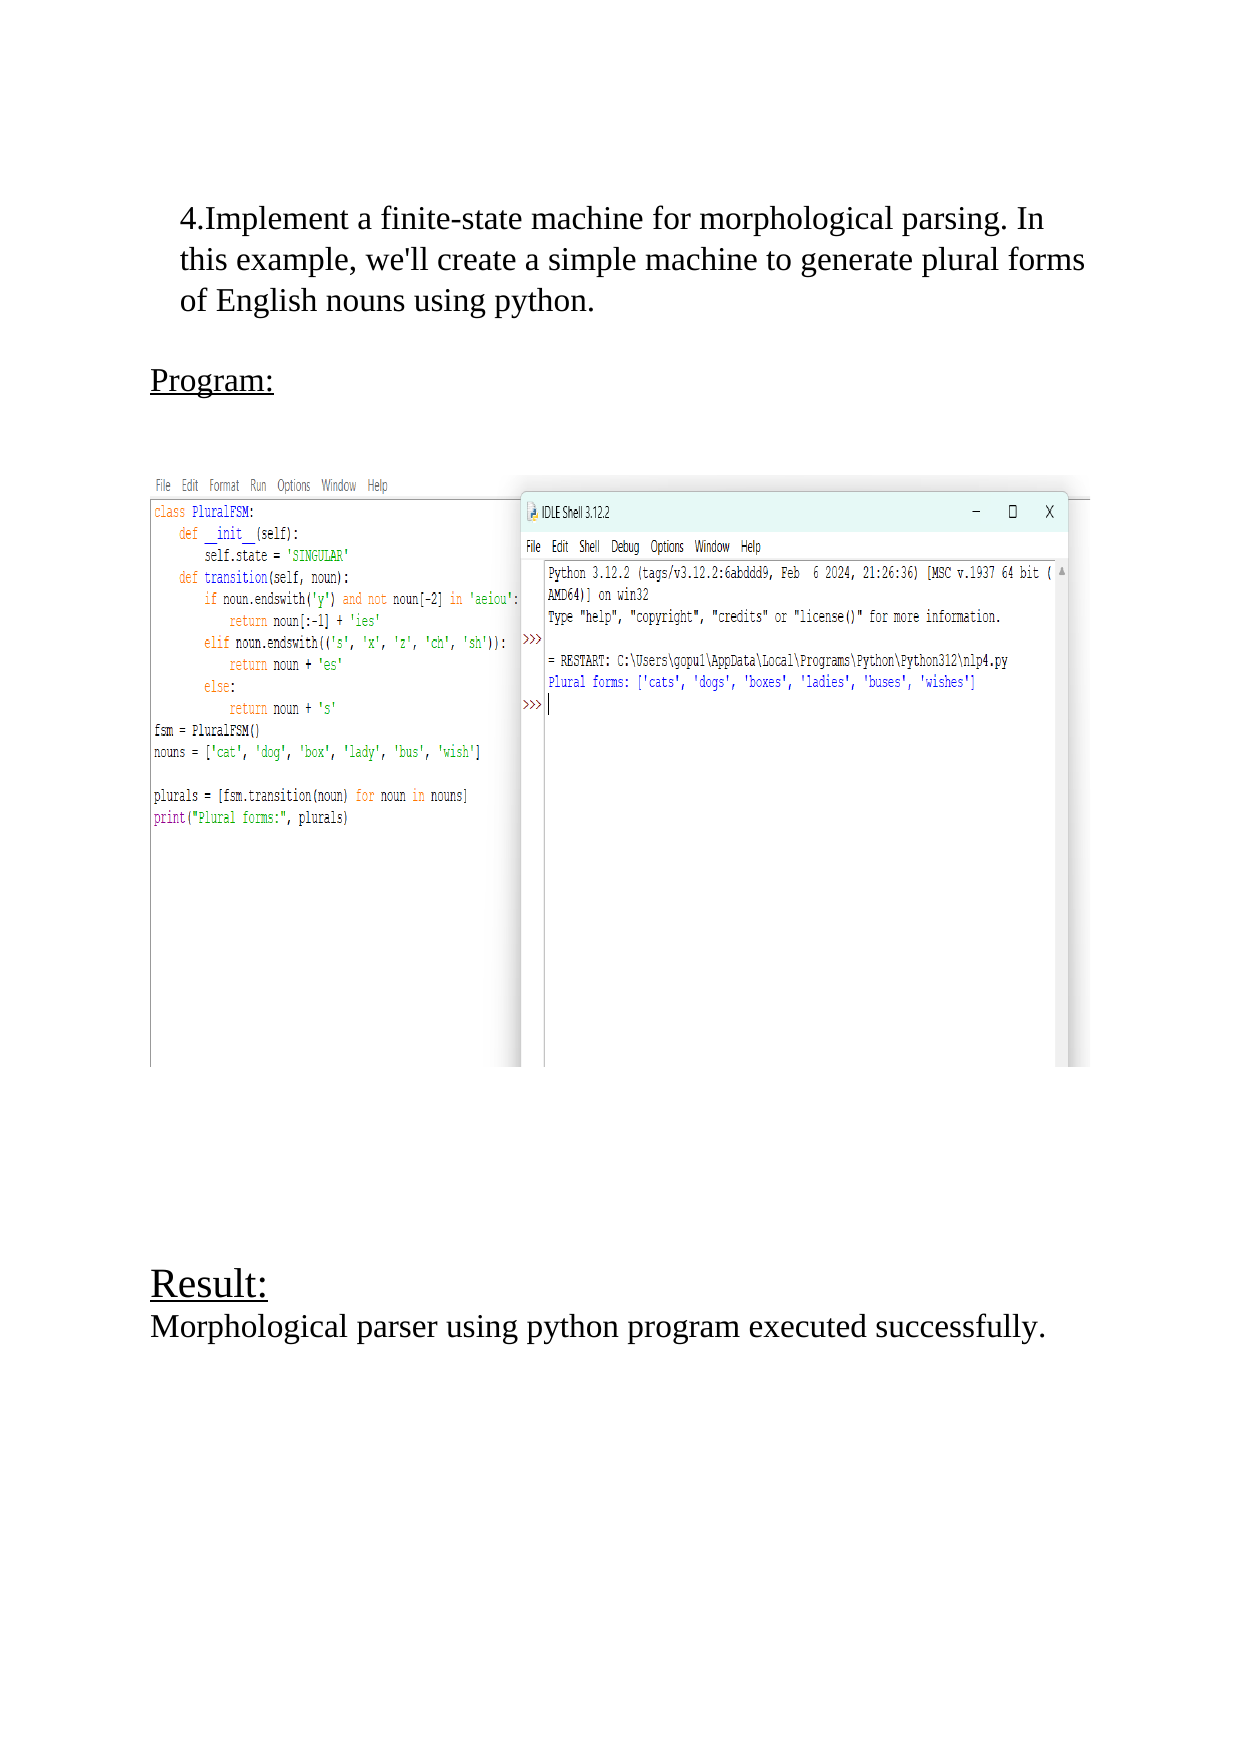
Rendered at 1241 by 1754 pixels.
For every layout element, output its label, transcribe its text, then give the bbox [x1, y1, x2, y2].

text Morphological parser using python program executed successfully. [150, 1306, 1090, 1344]
text 4.Implement a finite-state machine for morphological parsing. In this example, we'll create a simple machine to generate plural forms of English nouns using python. [179, 198, 1090, 319]
picture [150, 475, 1091, 1067]
text Result: [150, 1258, 1090, 1306]
text Program: [150, 360, 1090, 399]
